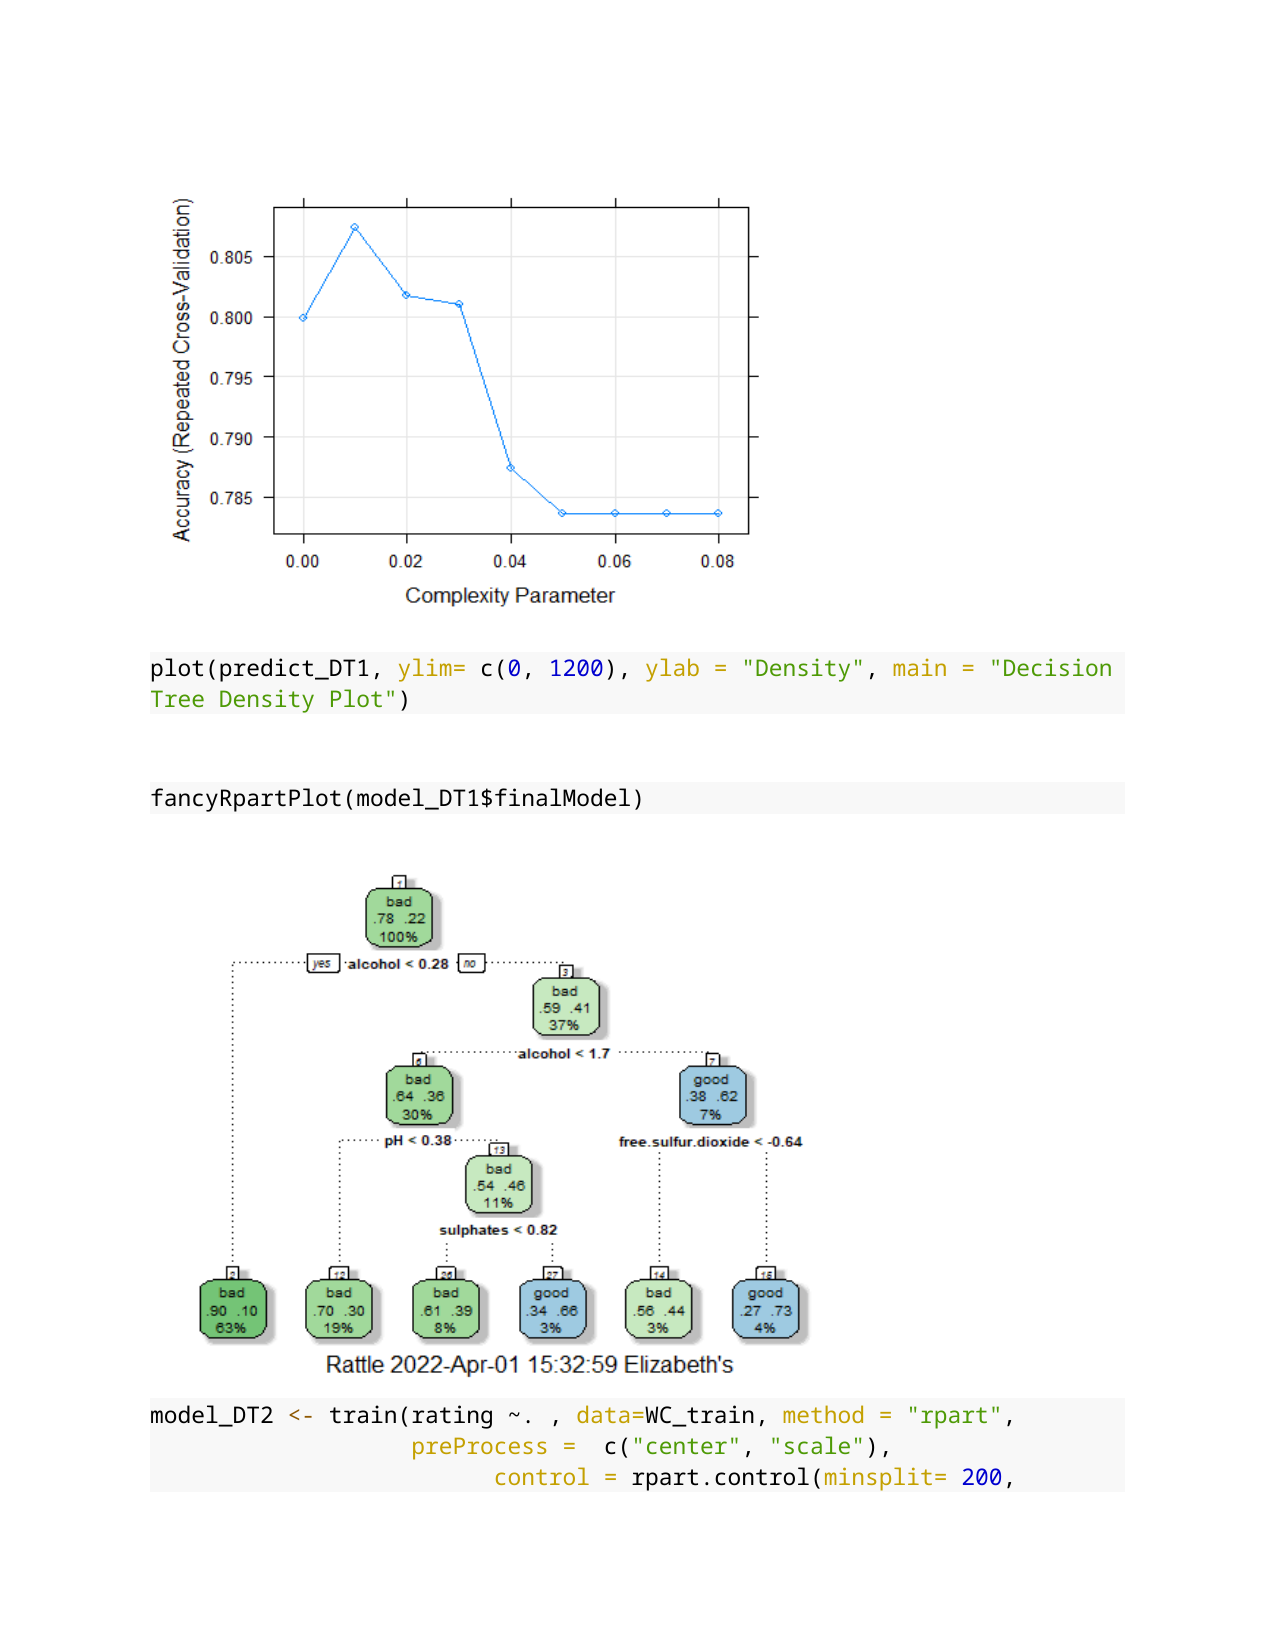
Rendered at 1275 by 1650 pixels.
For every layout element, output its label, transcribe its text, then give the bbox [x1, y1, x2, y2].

text fancyRpartPlot(model_DT1$finalModel) [150, 782, 1125, 814]
picture [150, 150, 800, 633]
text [150, 1398, 1125, 1492]
text plot(predict_DT1, ylim= c(0, 1200), ylab = "Density", main = "Decision Tree Density Plot") [411, 652, 1125, 714]
picture [150, 834, 854, 1380]
